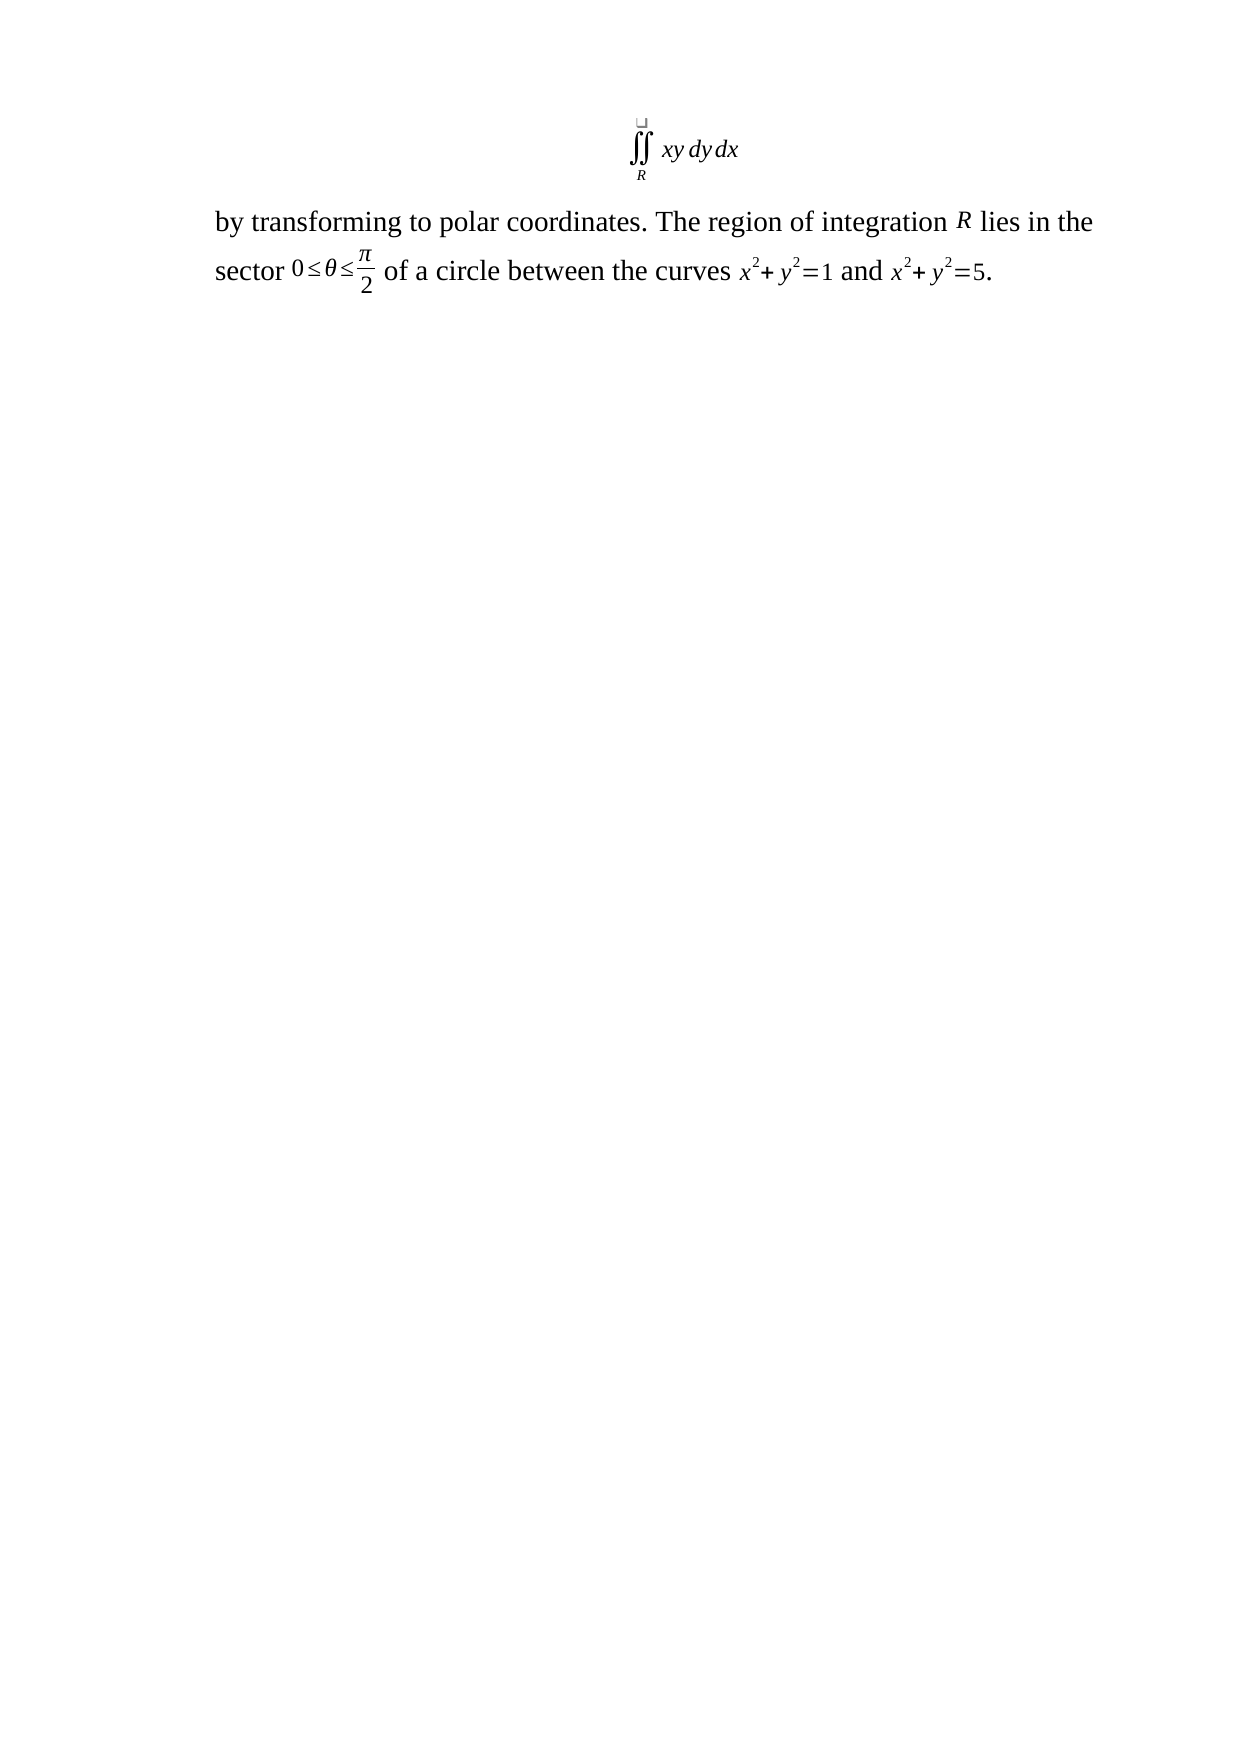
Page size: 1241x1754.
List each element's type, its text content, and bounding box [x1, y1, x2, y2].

text by transforming to polar coordinates. The region of integration lies in the sector of a circle between the curves and . [215, 204, 1152, 299]
